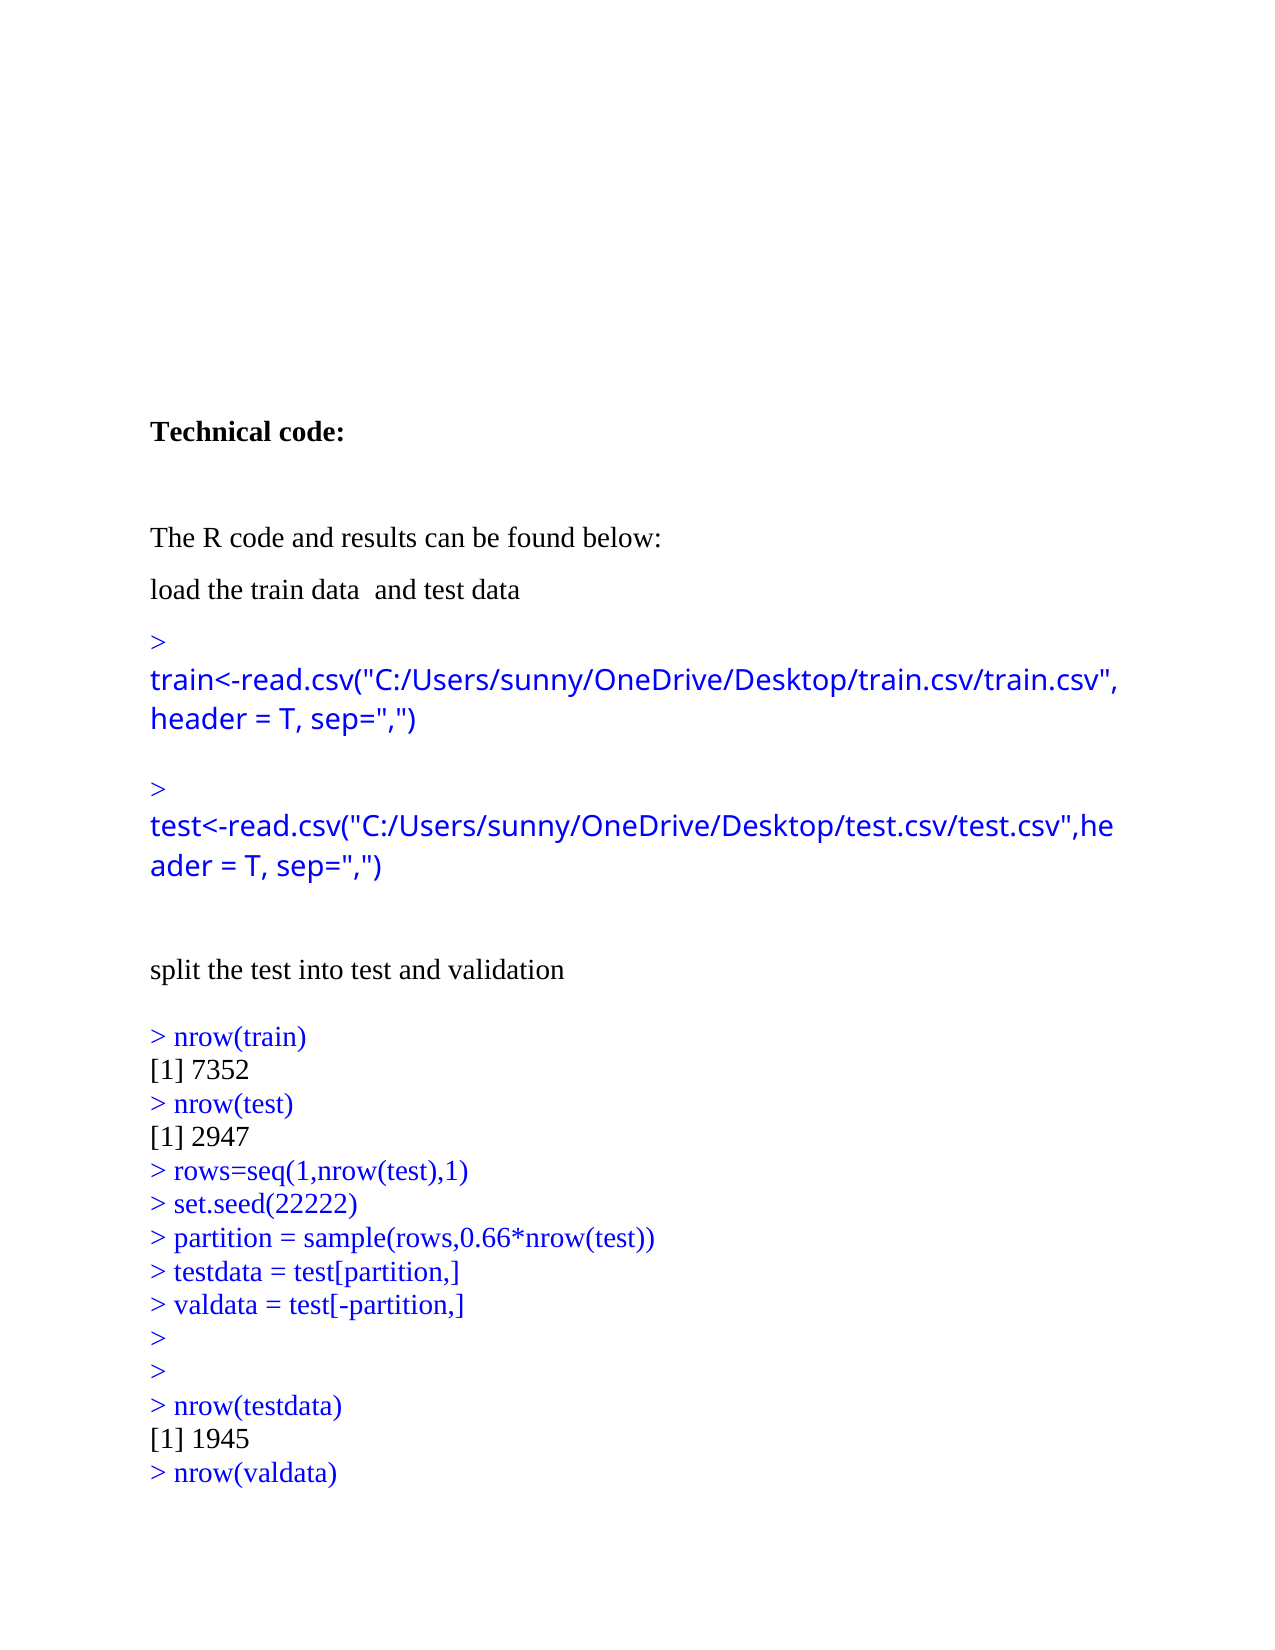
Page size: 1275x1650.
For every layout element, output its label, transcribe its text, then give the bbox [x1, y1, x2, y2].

text > [150, 1321, 1125, 1354]
text The R code and results can be found below: [150, 520, 1125, 553]
text Technical code: [150, 414, 1125, 448]
text > test<-read.csv("C:/Users/sunny/OneDrive/Desktop/test.csv/test.csv",header = T, sep=",") [150, 772, 1125, 885]
text > nrow(test) [150, 1086, 1125, 1119]
text > nrow(testdata) [150, 1388, 1125, 1421]
text > set.seed(22222) [150, 1187, 1125, 1220]
text > partition = sample(rows,0.66*nrow(test)) [150, 1220, 1125, 1254]
text > nrow(train) [150, 1019, 1125, 1052]
text [1] 2947 [150, 1119, 1125, 1153]
text [1] 7352 [150, 1052, 1125, 1086]
text split the test into test and validation [150, 952, 1125, 985]
text > [150, 1354, 1125, 1388]
text > valdata = test[-partition,] [150, 1287, 1125, 1321]
text > rows=seq(1,nrow(test),1) [150, 1153, 1125, 1187]
text > train<-read.csv("C:/Users/sunny/OneDrive/Desktop/train.csv/train.csv",header = T, sep=",") [150, 625, 1125, 738]
text [1] 1945 [150, 1421, 1125, 1455]
text > testdata = test[partition,] [150, 1254, 1125, 1287]
text load the train data and test data [150, 572, 1125, 606]
text > nrow(valdata) [150, 1455, 1125, 1488]
